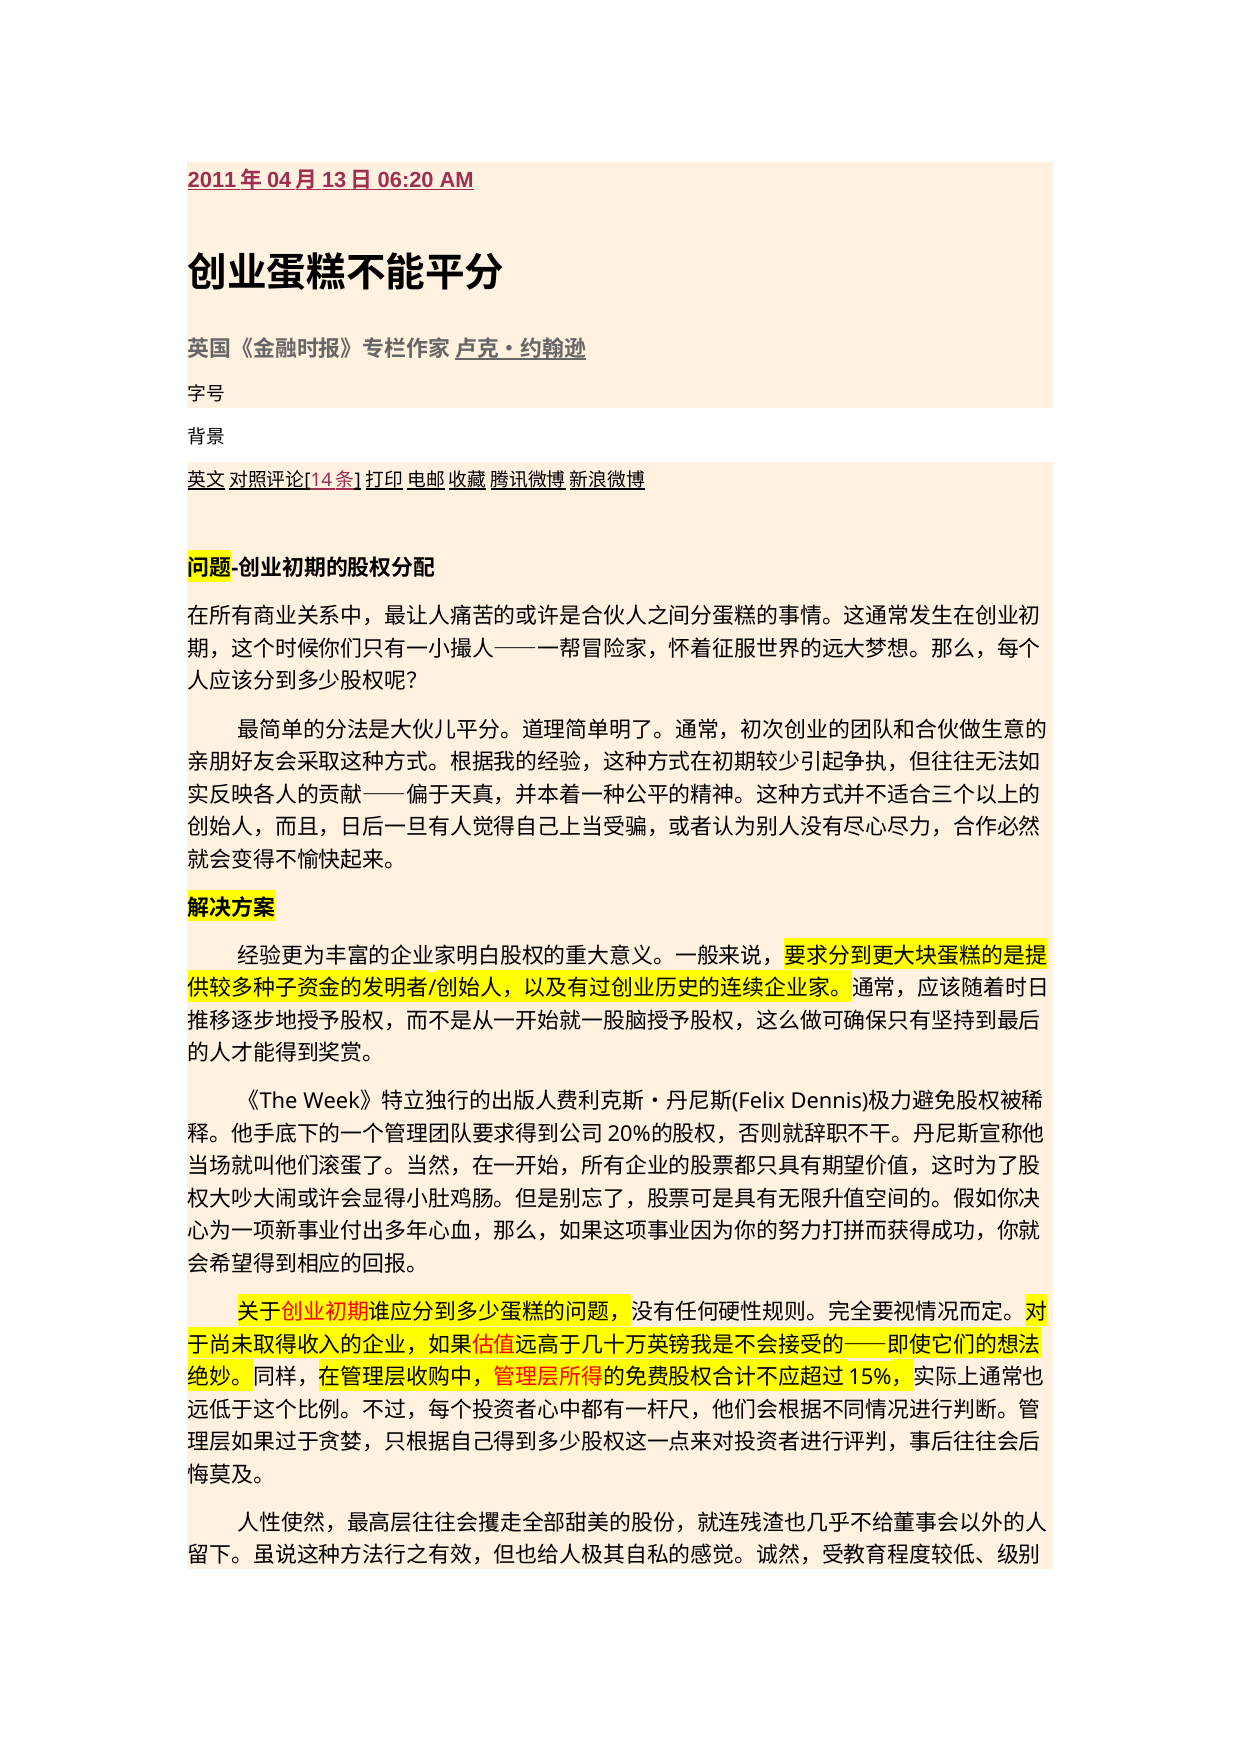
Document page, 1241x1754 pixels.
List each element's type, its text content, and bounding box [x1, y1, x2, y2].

text 创业蛋糕不能平分 [187, 236, 1053, 301]
text 问题-创业初期的股权分配 [231, 550, 1053, 582]
text 字号 [187, 376, 1053, 408]
text 解决方案 [187, 889, 1053, 922]
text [187, 1504, 1053, 1569]
text 关于创业初期谁应分到多少蛋糕的问题，没有任何硬性规则。完全要视情况而定。对于尚未取得收入的企业，如果估值远高于几十万英镑我是不会接受的——即使它们的想法绝妙。同样，在管理层收购中，管理层所得的免费股权合计不应超过15%，实际上通常也远低于这个比例。不过，每个投资者心中都有一杆尺，他们会根据不同情况进行判断。管理层如果过于贪婪，只根据自己得到多少股权这一点来对投资者进行评判，事后往往会后悔莫及。 [187, 1294, 1053, 1489]
text 英国《金融时报》专栏作家 卢克•约翰逊 [187, 331, 1053, 363]
text 最简单的分法是大伙儿平分。道理简单明了。通常，初次创业的团队和合伙做生意的亲朋好友会采取这种方式。根据我的经验，这种方式在初期较少引起争执，但往往无法如实反映各人的贡献——偏于天真，并本着一种公平的精神。这种方式并不适合三个以上的创始人，而且，日后一旦有人觉得自己上当受骗，或者认为别人没有尽心尽力，合作必然就会变得不愉快起来。 [187, 711, 1053, 874]
text 经验更为丰富的企业家明白股权的重大意义。一般来说，要求分到更大块蛋糕的是提供较多种子资金的发明者/创始人，以及有过创业历史的连续企业家。通常，应该随着时日推移逐步地授予股权，而不是从一开始就一股脑授予股权，这么做可确保只有坚持到最后的人才能得到奖赏。 [187, 937, 1053, 1067]
text 在所有商业关系中，最让人痛苦的或许是合伙人之间分蛋糕的事情。这通常发生在创业初期，这个时候你们只有一小撮人——一帮冒险家，怀着征服世界的远大梦想。那么，每个人应该分到多少股权呢？ [187, 598, 1053, 696]
text 英文 对照评论[14条] 打印 电邮 收藏 腾讯微博 新浪微博 [187, 462, 1053, 495]
text 背景 [187, 419, 1053, 451]
text 《The Week》特立独行的出版人费利克斯•丹尼斯(Felix Dennis)极力避免股权被稀释。他手底下的一个管理团队要求得到公司20%的股权，否则就辞职不干。丹尼斯宣称他当场就叫他们滚蛋了。当然，在一开始，所有企业的股票都只具有期望价值，这时为了股权大吵大闹或许会显得小肚鸡肠。但是别忘了，股票可是具有无限升值空间的。假如你决心为一项新事业付出多年心血，那么，如果这项事业因为你的努力打拼而获得成功，你就会希望得到相应的回报。 [187, 1083, 1053, 1278]
text 2011年04月13日 06:20 AM [187, 162, 1053, 194]
